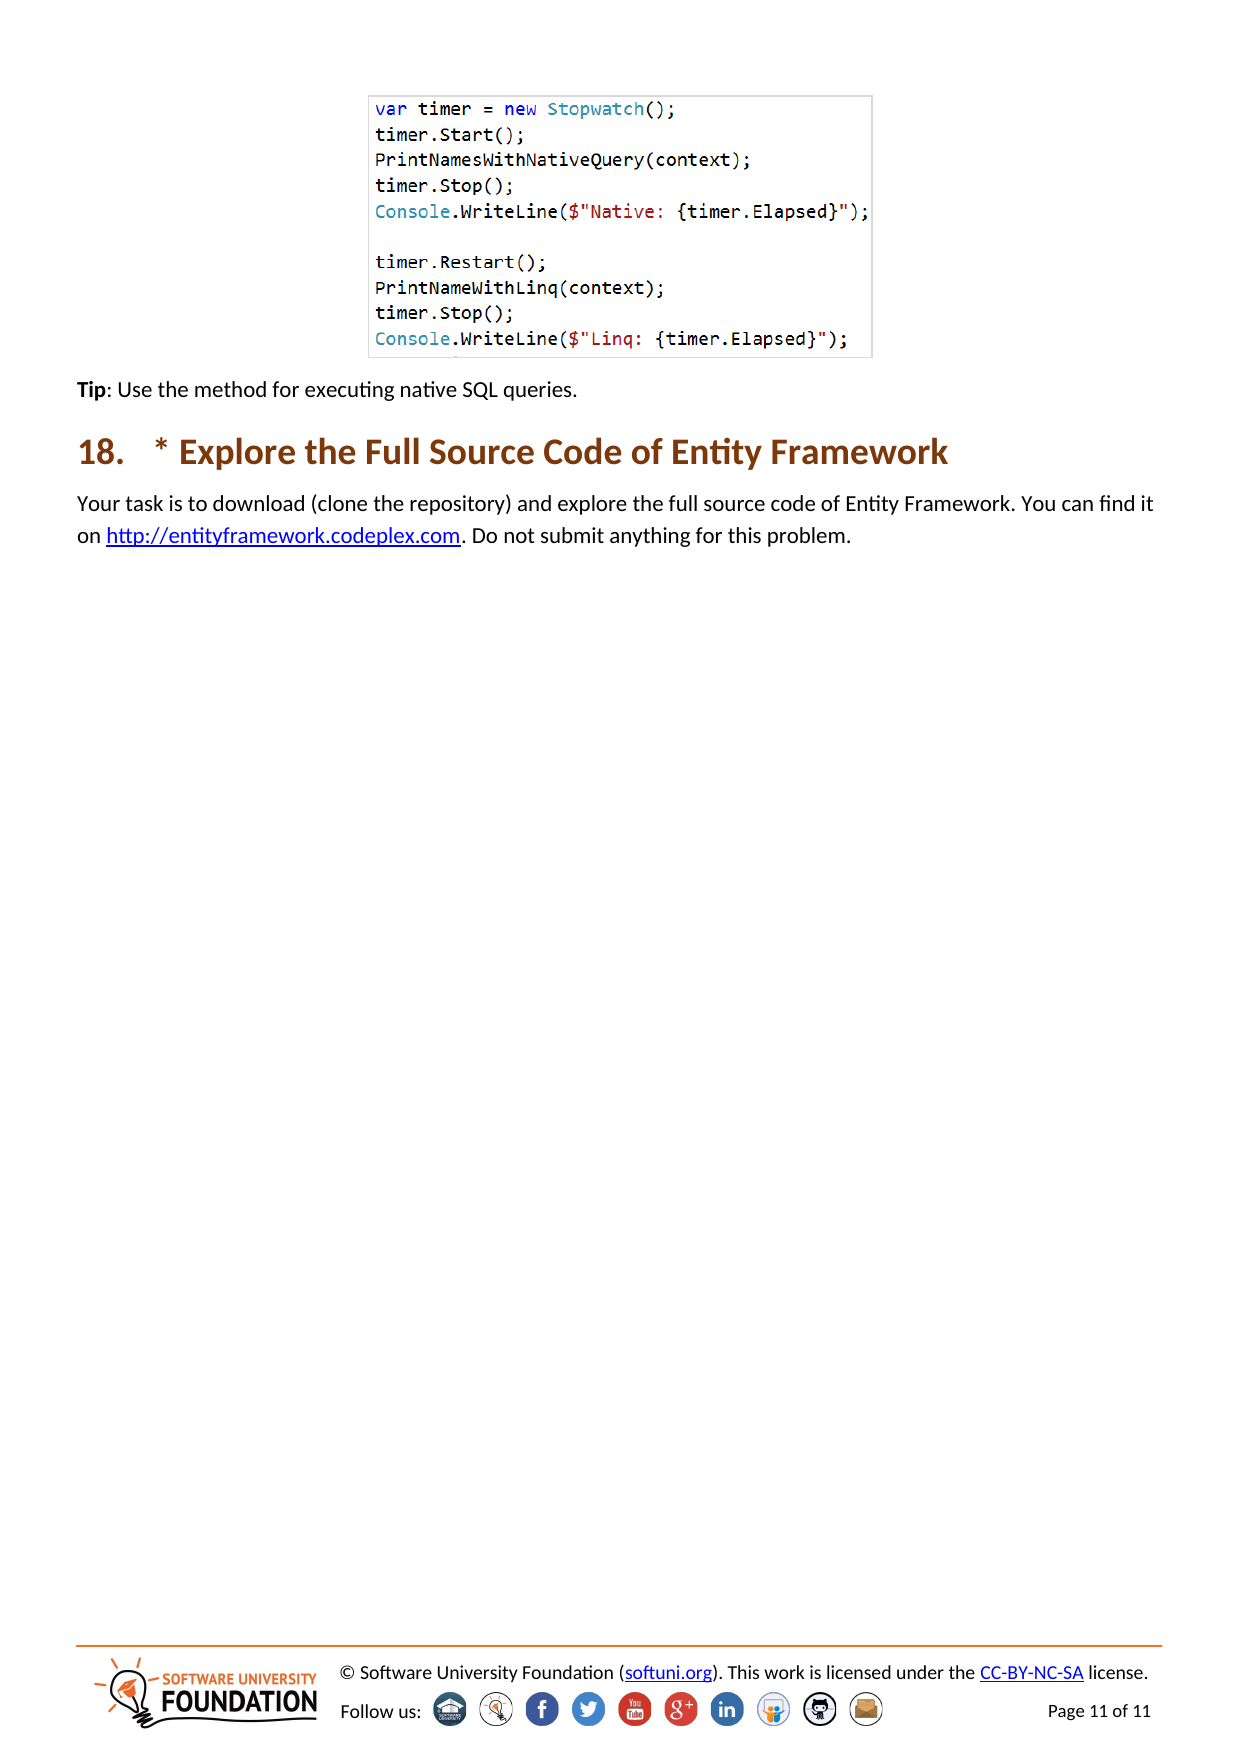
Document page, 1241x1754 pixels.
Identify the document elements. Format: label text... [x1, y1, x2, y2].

picture [572, 1692, 605, 1726]
picture [479, 1692, 513, 1726]
picture [849, 1692, 883, 1726]
picture [93, 1656, 317, 1729]
picture [433, 1692, 467, 1726]
picture [710, 1692, 744, 1726]
text Your task is to download (clone the repository) and explore the full source code of Entity Framework. You can find it on http://entityframework.codeplex.com. Do not submit anything for this problem. [77, 489, 1163, 549]
picture [618, 1692, 652, 1726]
subtitle * Explore the Full Source Code of Entity Framework [77, 428, 1163, 473]
picture [664, 1692, 698, 1726]
text Tip: Use the method for executing native SQL queries. [77, 375, 1163, 403]
picture [369, 97, 871, 357]
picture [803, 1692, 837, 1726]
picture [525, 1692, 559, 1726]
picture [757, 1692, 790, 1726]
